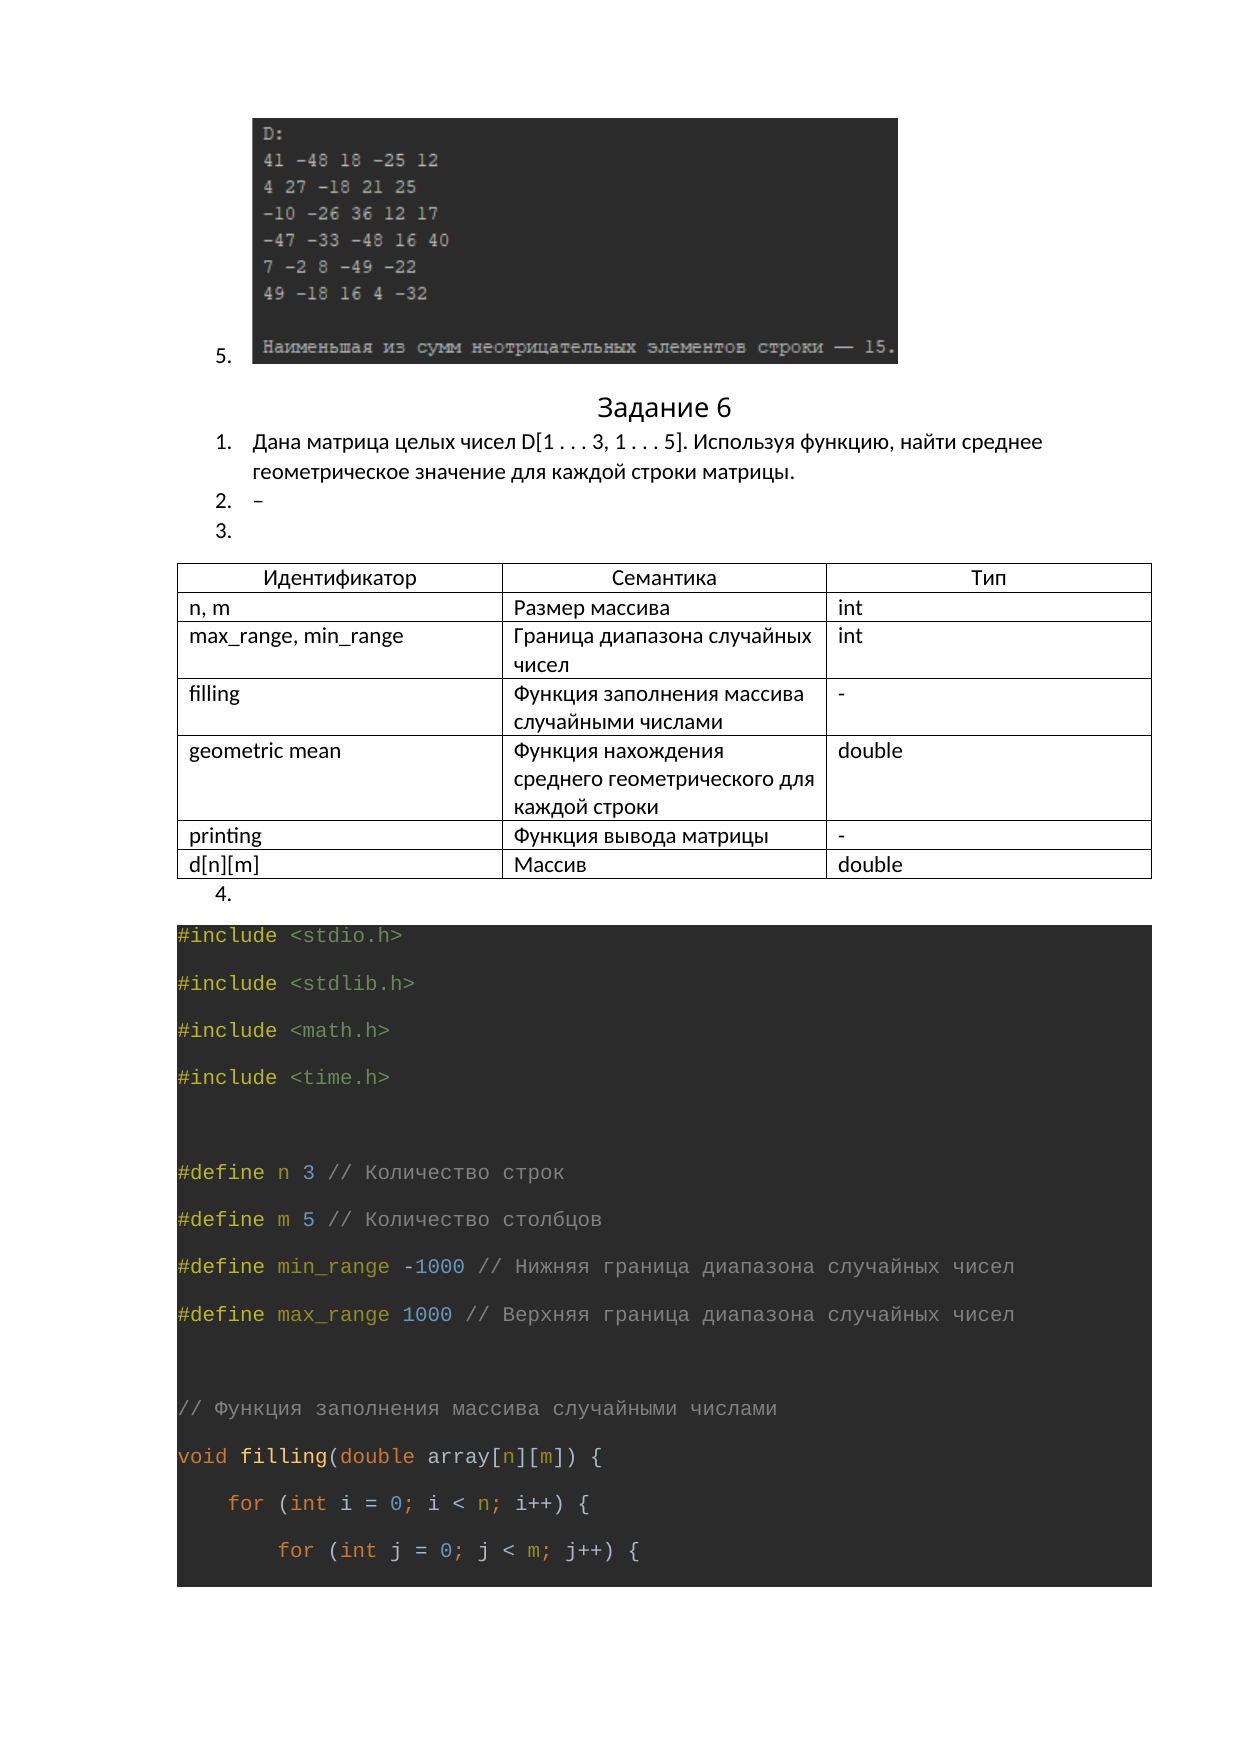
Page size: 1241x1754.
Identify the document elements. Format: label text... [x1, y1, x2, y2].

table_cell Функция вывода матрицы [503, 821, 826, 849]
table_cell d[n][m] [178, 850, 502, 878]
table_cell Функция заполнения массива случайными числами [503, 679, 826, 735]
table_cell double [827, 736, 1151, 820]
list – [215, 486, 1152, 514]
table_header Тип [827, 564, 1151, 592]
text #include <stdio.h> [177, 925, 1152, 973]
text #define min_range -1000 // Нижняя граница диапазона случайных чисел [177, 1256, 1152, 1304]
table_cell - [827, 821, 1151, 849]
table_cell Размер массива [503, 593, 826, 621]
table_cell double [827, 850, 1151, 878]
table_cell Массив [503, 850, 826, 878]
table_cell int [827, 593, 1151, 621]
text void filling(double array[n][m]) { [177, 1446, 1152, 1493]
table_header Идентификатор [178, 564, 502, 592]
table_cell geometric mean [178, 736, 502, 820]
table_cell n, m [178, 593, 502, 621]
table_cell max_range, min_range [178, 622, 502, 678]
text #include <time.h> [177, 1067, 1152, 1114]
table_cell - [827, 679, 1151, 735]
text // Функция заполнения массива случайными числами [177, 1398, 1152, 1446]
text for (int j = 0; j < m; j++) { [177, 1540, 1152, 1587]
text #define m 5 // Количество столбцов [177, 1209, 1152, 1256]
table_header Семантика [503, 564, 826, 592]
table_cell printing [178, 821, 502, 849]
text for (int i = 0; i < n; i++) { [177, 1493, 1152, 1540]
text #include <math.h> [177, 1020, 1152, 1067]
table_cell Граница диапазона случайных чисел [503, 622, 826, 678]
text #define max_range 1000 // Верхняя граница диапазона случайных чисел [177, 1304, 1152, 1351]
text #include <stdlib.h> [177, 973, 1152, 1020]
table_cell Функция нахождения среднего геометрического для каждой строки [503, 736, 826, 820]
picture [252, 118, 898, 364]
subtitle Задание 6 [177, 388, 1152, 425]
table_cell int [827, 622, 1151, 678]
text #define n 3 // Количество строк [177, 1162, 1152, 1209]
list Дана матрица целых чисел D[1 . . . 3, 1 . . . 5]. Используя функцию, найти среднее геометрическое значение для каждой строки матрицы. [215, 427, 1152, 485]
table_cell filling [178, 679, 502, 735]
